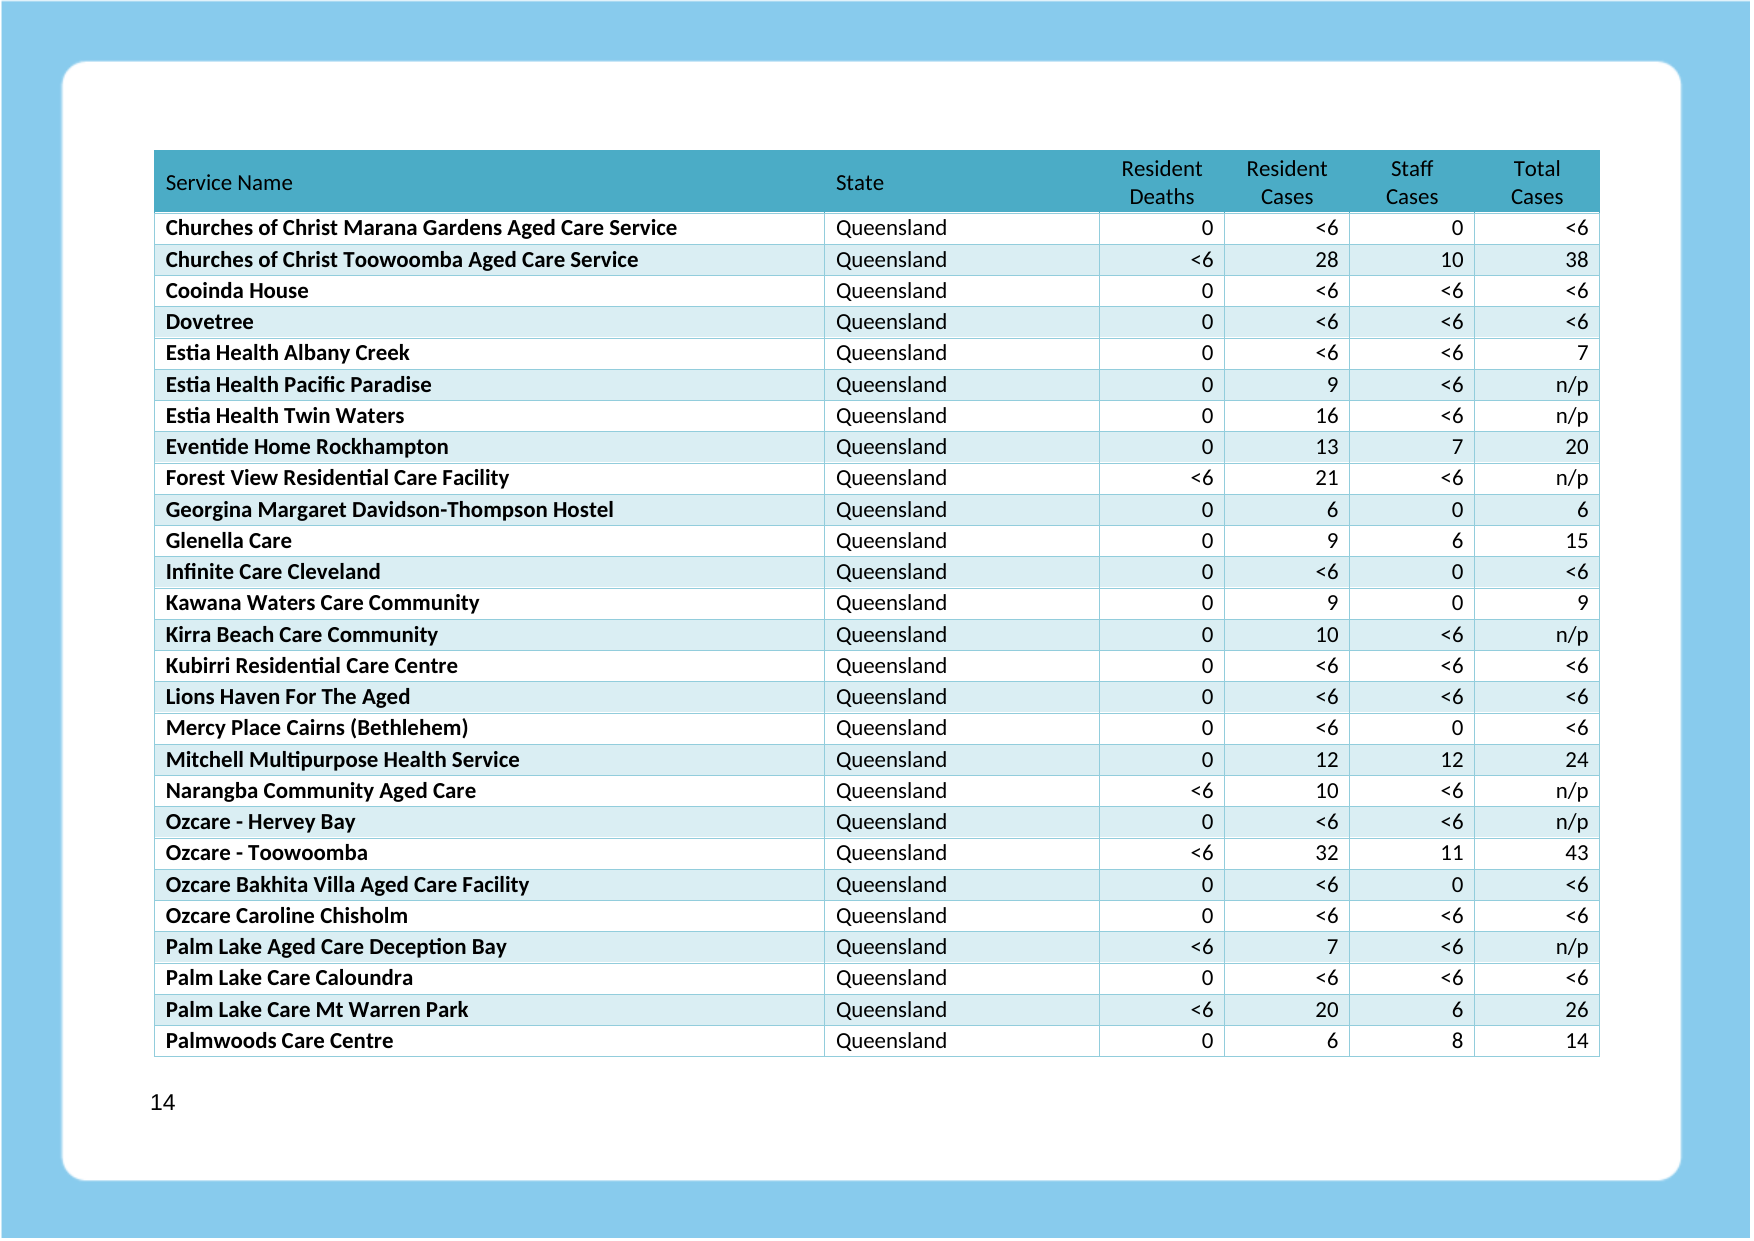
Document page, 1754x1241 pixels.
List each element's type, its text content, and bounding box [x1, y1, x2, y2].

table_cell Kubirri Residential Care Centre [155, 651, 824, 681]
table_cell <6 [1475, 964, 1599, 994]
table_cell 0 [1100, 370, 1224, 400]
table_cell 0 [1100, 526, 1224, 556]
table_cell 0 [1350, 495, 1474, 525]
table_cell 26 [1475, 995, 1599, 1025]
table_header Staff Cases [1350, 151, 1474, 212]
table_cell Churches of Christ Toowoomba Aged Care Service [155, 245, 824, 275]
table_cell 7 [1350, 432, 1474, 462]
table_cell 9 [1225, 589, 1349, 619]
table_cell <6 [1225, 682, 1349, 712]
table_cell <6 [1350, 682, 1474, 712]
table_cell <6 [1475, 214, 1599, 244]
table_cell Queensland [825, 901, 1099, 931]
table_cell Queensland [825, 370, 1099, 400]
table_header Service Name [155, 151, 824, 212]
table_cell Palm Lake Aged Care Deception Bay [155, 932, 824, 962]
table_cell <6 [1100, 464, 1224, 494]
table_cell 0 [1100, 964, 1224, 994]
table_cell <6 [1475, 557, 1599, 587]
table_cell Queensland [825, 276, 1099, 306]
table_cell 0 [1100, 307, 1224, 337]
table_cell 0 [1100, 682, 1224, 712]
table_cell Palm Lake Care Caloundra [155, 964, 824, 994]
table_cell Queensland [825, 995, 1099, 1025]
table_cell 32 [1225, 839, 1349, 869]
table_cell 0 [1100, 901, 1224, 931]
table_cell n/p [1475, 807, 1599, 837]
table_cell Queensland [825, 245, 1099, 275]
table_cell 15 [1475, 526, 1599, 556]
table_cell n/p [1475, 620, 1599, 650]
table_cell <6 [1225, 214, 1349, 244]
table_cell Queensland [825, 839, 1099, 869]
table_cell 0 [1100, 870, 1224, 900]
table_cell <6 [1475, 901, 1599, 931]
table_cell Queensland [825, 432, 1099, 462]
table_cell <6 [1475, 276, 1599, 306]
table_cell n/p [1475, 932, 1599, 962]
table_cell 38 [1475, 245, 1599, 275]
table_header State [825, 151, 1099, 212]
table_cell <6 [1225, 307, 1349, 337]
table_cell <6 [1350, 620, 1474, 650]
table_cell <6 [1225, 714, 1349, 744]
table_cell <6 [1100, 839, 1224, 869]
table_cell 20 [1225, 995, 1349, 1025]
table_cell Estia Health Pacific Paradise [155, 370, 824, 400]
table_cell Queensland [825, 401, 1099, 431]
table_cell 8 [1350, 1026, 1474, 1056]
table_cell Queensland [825, 682, 1099, 712]
table_cell 13 [1225, 432, 1349, 462]
table_cell Palm Lake Care Mt Warren Park [155, 995, 824, 1025]
table_cell 0 [1350, 589, 1474, 619]
table_cell 0 [1100, 557, 1224, 587]
table_cell 0 [1100, 1026, 1224, 1056]
table_cell 6 [1350, 526, 1474, 556]
table_cell Cooinda House [155, 276, 824, 306]
table_cell Eventide Home Rockhampton [155, 432, 824, 462]
table_cell <6 [1350, 401, 1474, 431]
table_cell <6 [1350, 964, 1474, 994]
table_cell 43 [1475, 839, 1599, 869]
table_cell 0 [1350, 714, 1474, 744]
table_cell n/p [1475, 401, 1599, 431]
table_cell 0 [1100, 432, 1224, 462]
table_cell Queensland [825, 495, 1099, 525]
table_cell 0 [1350, 557, 1474, 587]
table_cell n/p [1475, 370, 1599, 400]
table_cell <6 [1225, 651, 1349, 681]
table_cell <6 [1225, 870, 1349, 900]
table_cell Queensland [825, 214, 1099, 244]
table_header Resident Deaths [1100, 151, 1224, 212]
table_cell 0 [1100, 807, 1224, 837]
table_cell 7 [1475, 339, 1599, 369]
table_cell 0 [1100, 339, 1224, 369]
table_cell 10 [1225, 620, 1349, 650]
table_cell <6 [1225, 807, 1349, 837]
table_cell <6 [1350, 464, 1474, 494]
table_cell Kirra Beach Care Community [155, 620, 824, 650]
table_cell 0 [1350, 870, 1474, 900]
table_cell <6 [1475, 870, 1599, 900]
table_cell 0 [1100, 620, 1224, 650]
table_cell Queensland [825, 307, 1099, 337]
table_cell Infinite Care Cleveland [155, 557, 824, 587]
table_cell 20 [1475, 432, 1599, 462]
table_cell <6 [1350, 276, 1474, 306]
table_cell Queensland [825, 464, 1099, 494]
table_cell 12 [1225, 745, 1349, 775]
table_cell 11 [1350, 839, 1474, 869]
table_cell Queensland [825, 526, 1099, 556]
table_cell Churches of Christ Marana Gardens Aged Care Service [155, 214, 824, 244]
table_cell <6 [1475, 714, 1599, 744]
table_cell 6 [1225, 1026, 1349, 1056]
table_cell 10 [1225, 776, 1349, 806]
table_cell 28 [1225, 245, 1349, 275]
table_cell Queensland [825, 807, 1099, 837]
table_cell 9 [1475, 589, 1599, 619]
table_cell Ozcare - Hervey Bay [155, 807, 824, 837]
table_cell 7 [1225, 932, 1349, 962]
table_cell n/p [1475, 776, 1599, 806]
table_cell <6 [1100, 245, 1224, 275]
table_cell Ozcare Caroline Chisholm [155, 901, 824, 931]
table_cell <6 [1350, 651, 1474, 681]
table_cell <6 [1350, 807, 1474, 837]
table_cell 0 [1100, 589, 1224, 619]
table_cell Queensland [825, 557, 1099, 587]
table_cell Queensland [825, 620, 1099, 650]
table_cell <6 [1350, 339, 1474, 369]
table_cell Queensland [825, 589, 1099, 619]
table_cell n/p [1475, 464, 1599, 494]
table_cell Ozcare Bakhita Villa Aged Care Facility [155, 870, 824, 900]
table_cell 6 [1225, 495, 1349, 525]
table_cell Lions Haven For The Aged [155, 682, 824, 712]
table_cell 12 [1350, 745, 1474, 775]
table_cell Queensland [825, 714, 1099, 744]
table_cell 9 [1225, 370, 1349, 400]
table_cell <6 [1475, 682, 1599, 712]
table_cell Ozcare - Toowoomba [155, 839, 824, 869]
table_cell 0 [1100, 401, 1224, 431]
table_header Total Cases [1475, 151, 1599, 212]
table_cell Palmwoods Care Centre [155, 1026, 824, 1056]
table_header Resident Cases [1225, 151, 1349, 212]
table_cell Kawana Waters Care Community [155, 589, 824, 619]
table_cell 6 [1475, 495, 1599, 525]
table_cell 9 [1225, 526, 1349, 556]
table_cell Queensland [825, 651, 1099, 681]
table_cell Queensland [825, 1026, 1099, 1056]
table_cell Mercy Place Cairns (Bethlehem) [155, 714, 824, 744]
table_cell Queensland [825, 776, 1099, 806]
table_cell 21 [1225, 464, 1349, 494]
table_cell Queensland [825, 339, 1099, 369]
table_cell 0 [1100, 714, 1224, 744]
table_cell 0 [1100, 745, 1224, 775]
table_cell <6 [1100, 776, 1224, 806]
table_cell Estia Health Albany Creek [155, 339, 824, 369]
picture [3, 2, 1750, 1238]
table_cell <6 [1225, 901, 1349, 931]
table_cell <6 [1350, 776, 1474, 806]
table_cell 16 [1225, 401, 1349, 431]
table_cell <6 [1100, 995, 1224, 1025]
table_cell <6 [1350, 307, 1474, 337]
table_cell Georgina Margaret Davidson-Thompson Hostel [155, 495, 824, 525]
table_cell <6 [1225, 339, 1349, 369]
table_cell <6 [1350, 901, 1474, 931]
table_cell 0 [1100, 651, 1224, 681]
table_cell 14 [1475, 1026, 1599, 1056]
table_cell <6 [1350, 370, 1474, 400]
table_cell Mitchell Multipurpose Health Service [155, 745, 824, 775]
table_cell Queensland [825, 870, 1099, 900]
table_cell Forest View Residential Care Facility [155, 464, 824, 494]
table_cell <6 [1225, 276, 1349, 306]
table_cell Narangba Community Aged Care [155, 776, 824, 806]
table_cell <6 [1100, 932, 1224, 962]
table_cell Queensland [825, 932, 1099, 962]
table_cell 10 [1350, 245, 1474, 275]
table_cell <6 [1475, 307, 1599, 337]
table_cell 0 [1100, 495, 1224, 525]
table_cell 6 [1350, 995, 1474, 1025]
table_cell 0 [1100, 276, 1224, 306]
table_cell Dovetree [155, 307, 824, 337]
table_cell Estia Health Twin Waters [155, 401, 824, 431]
table_cell 24 [1475, 745, 1599, 775]
table_cell Glenella Care [155, 526, 824, 556]
table_cell 0 [1350, 214, 1474, 244]
table_cell 0 [1100, 214, 1224, 244]
table_cell <6 [1225, 557, 1349, 587]
table_cell <6 [1350, 932, 1474, 962]
table_cell Queensland [825, 745, 1099, 775]
table_cell <6 [1225, 964, 1349, 994]
table_cell Queensland [825, 964, 1099, 994]
table_cell <6 [1475, 651, 1599, 681]
